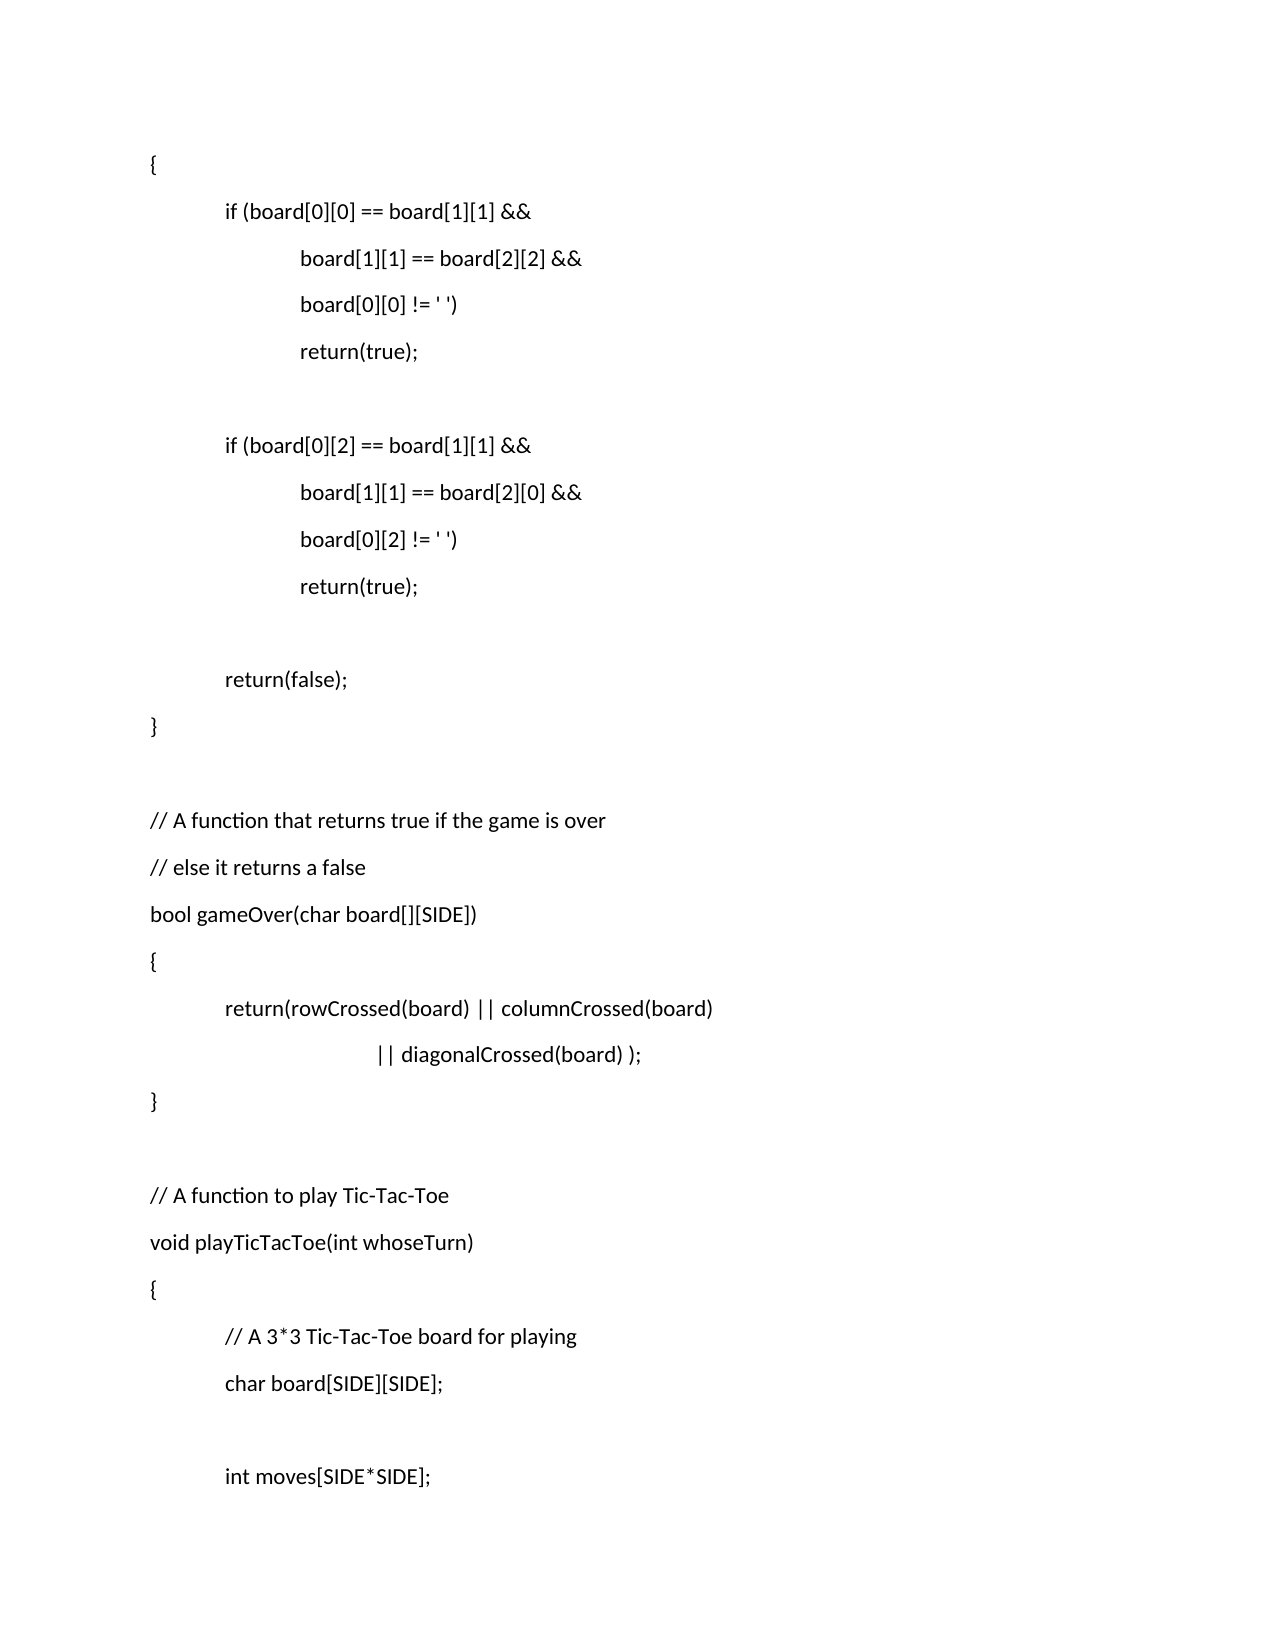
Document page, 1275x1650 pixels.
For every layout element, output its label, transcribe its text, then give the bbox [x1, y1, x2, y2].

text return(rowCrossed(board) || columnCrossed(board) [150, 994, 1125, 1022]
text // else it returns a false [150, 853, 1125, 881]
text // A function to play Tic-Tac-Toe [150, 1181, 1125, 1209]
text if (board[0][0] == board[1][1] && [150, 197, 1125, 225]
text return(true); [150, 572, 1125, 600]
text // A function that returns true if the game is over [150, 806, 1125, 834]
text int moves[SIDE*SIDE]; [150, 1462, 1125, 1491]
text board[1][1] == board[2][0] && [150, 478, 1125, 506]
text { [150, 947, 1125, 975]
text // A 3*3 Tic-Tac-Toe board for playing [150, 1322, 1125, 1350]
text } [150, 1087, 1125, 1116]
text || diagonalCrossed(board) ); [150, 1041, 1125, 1069]
text if (board[0][2] == board[1][1] && [150, 431, 1125, 459]
text board[1][1] == board[2][2] && [150, 244, 1125, 272]
text } [150, 712, 1125, 741]
text { [150, 1275, 1125, 1303]
text board[0][2] != ' ') [150, 525, 1125, 553]
text return(false); [150, 666, 1125, 694]
text bool gameOver(char board[][SIDE]) [150, 900, 1125, 928]
text board[0][0] != ' ') [150, 291, 1125, 319]
text { [150, 150, 1125, 178]
text void playTicTacToe(int whoseTurn) [150, 1228, 1125, 1256]
text char board[SIDE][SIDE]; [150, 1369, 1125, 1397]
text return(true); [150, 337, 1125, 366]
